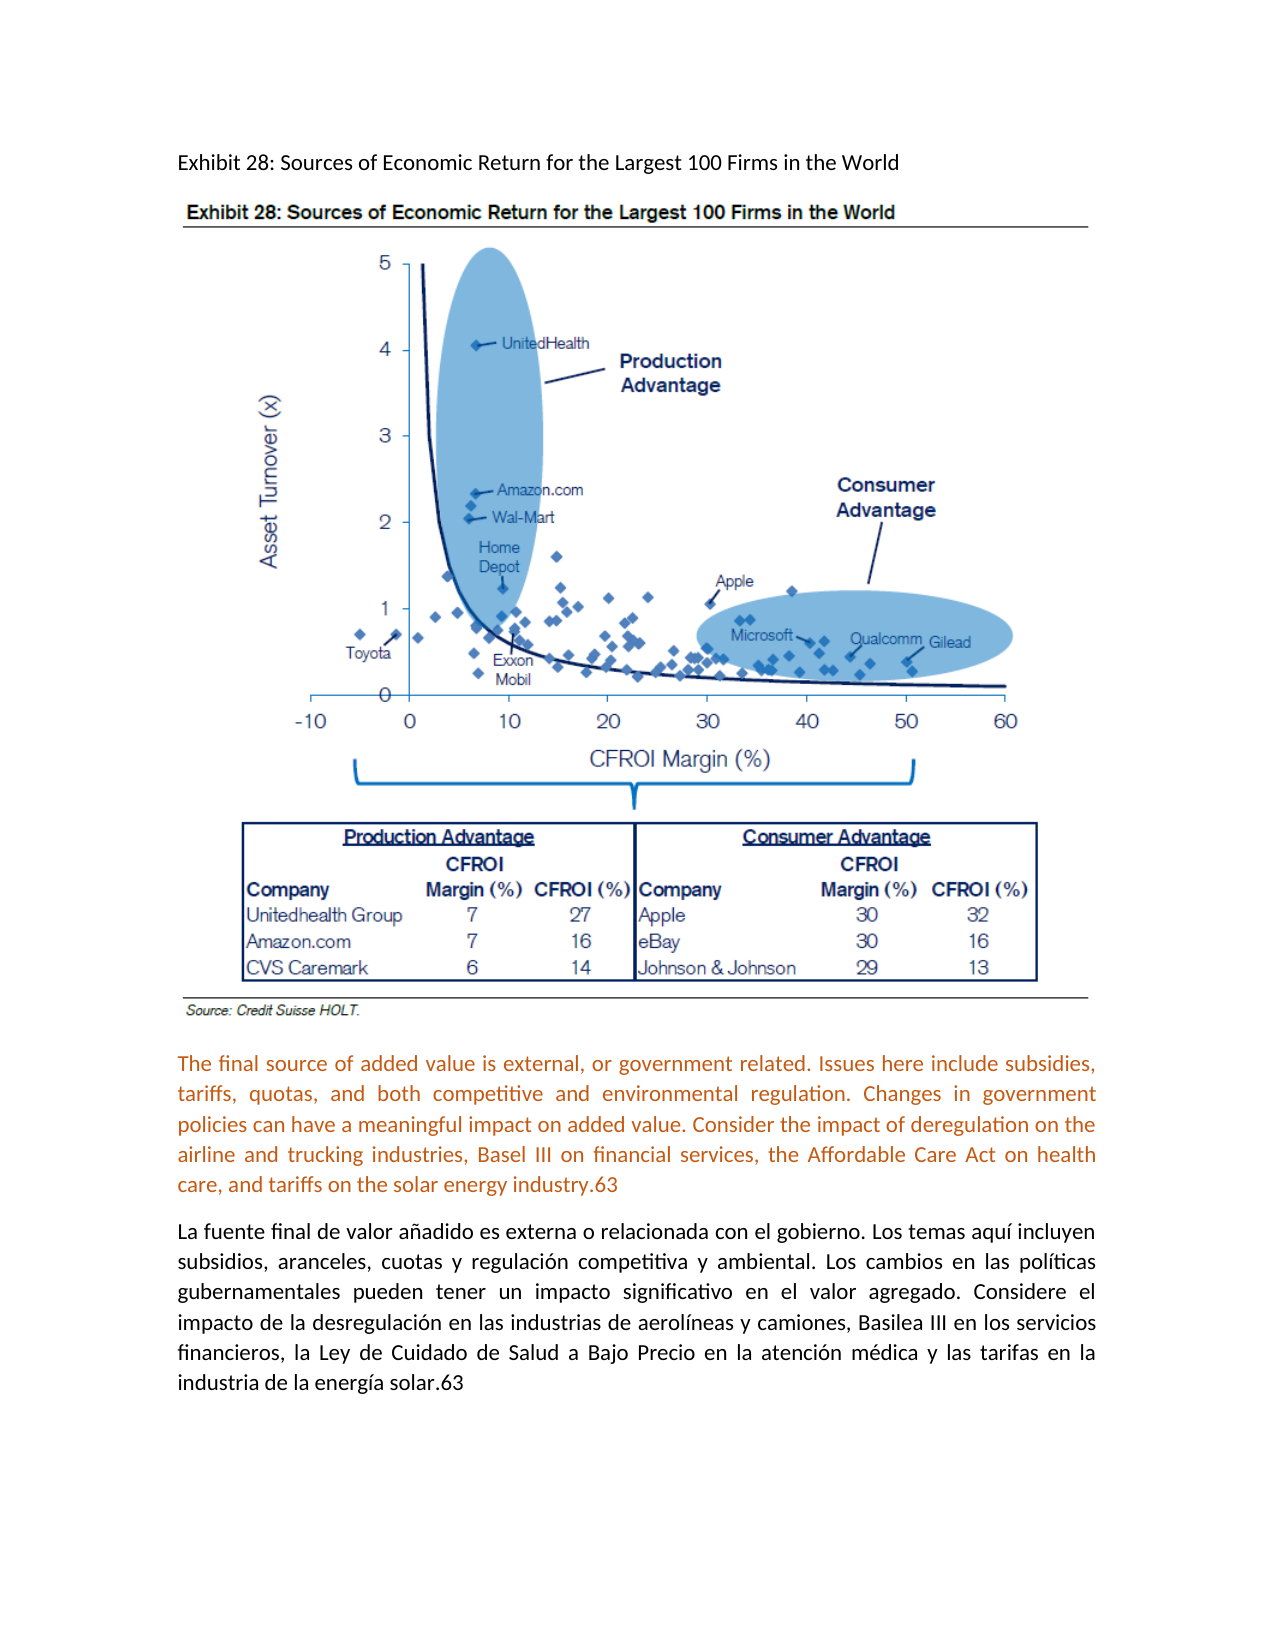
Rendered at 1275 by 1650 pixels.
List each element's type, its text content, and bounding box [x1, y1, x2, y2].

text Exhibit 28: Sources of Economic Return for the Largest 100 Firms in the World [177, 148, 1098, 176]
text La fuente final de valor añadido es externa o relacionada con el gobierno. Los temas aquí incluyen subsidios, aranceles, cuotas y regulación competitiva y ambiental. Los cambios en las políticas gubernamentales pueden tener un impacto significativo en el valor agregado. Considere el impacto de la desregulación en las industrias de aerolíneas y camiones, Basilea III en los servicios financieros, la Ley de Cuidado de Salud a Bajo Precio en la atención médica y las tarifas en la industria de la energía solar.63 [177, 1217, 1098, 1396]
picture [177, 194, 1098, 1031]
text The final source of added value is external, or government related. Issues here include subsidies, tariffs, quotas, and both competitive and environmental regulation. Changes in government policies can have a meaningful impact on added value. Consider the impact of deregulation on the airline and trucking industries, Basel III on financial services, the Affordable Care Act on health care, and tariffs on the solar energy industry.63 [177, 1049, 1098, 1198]
